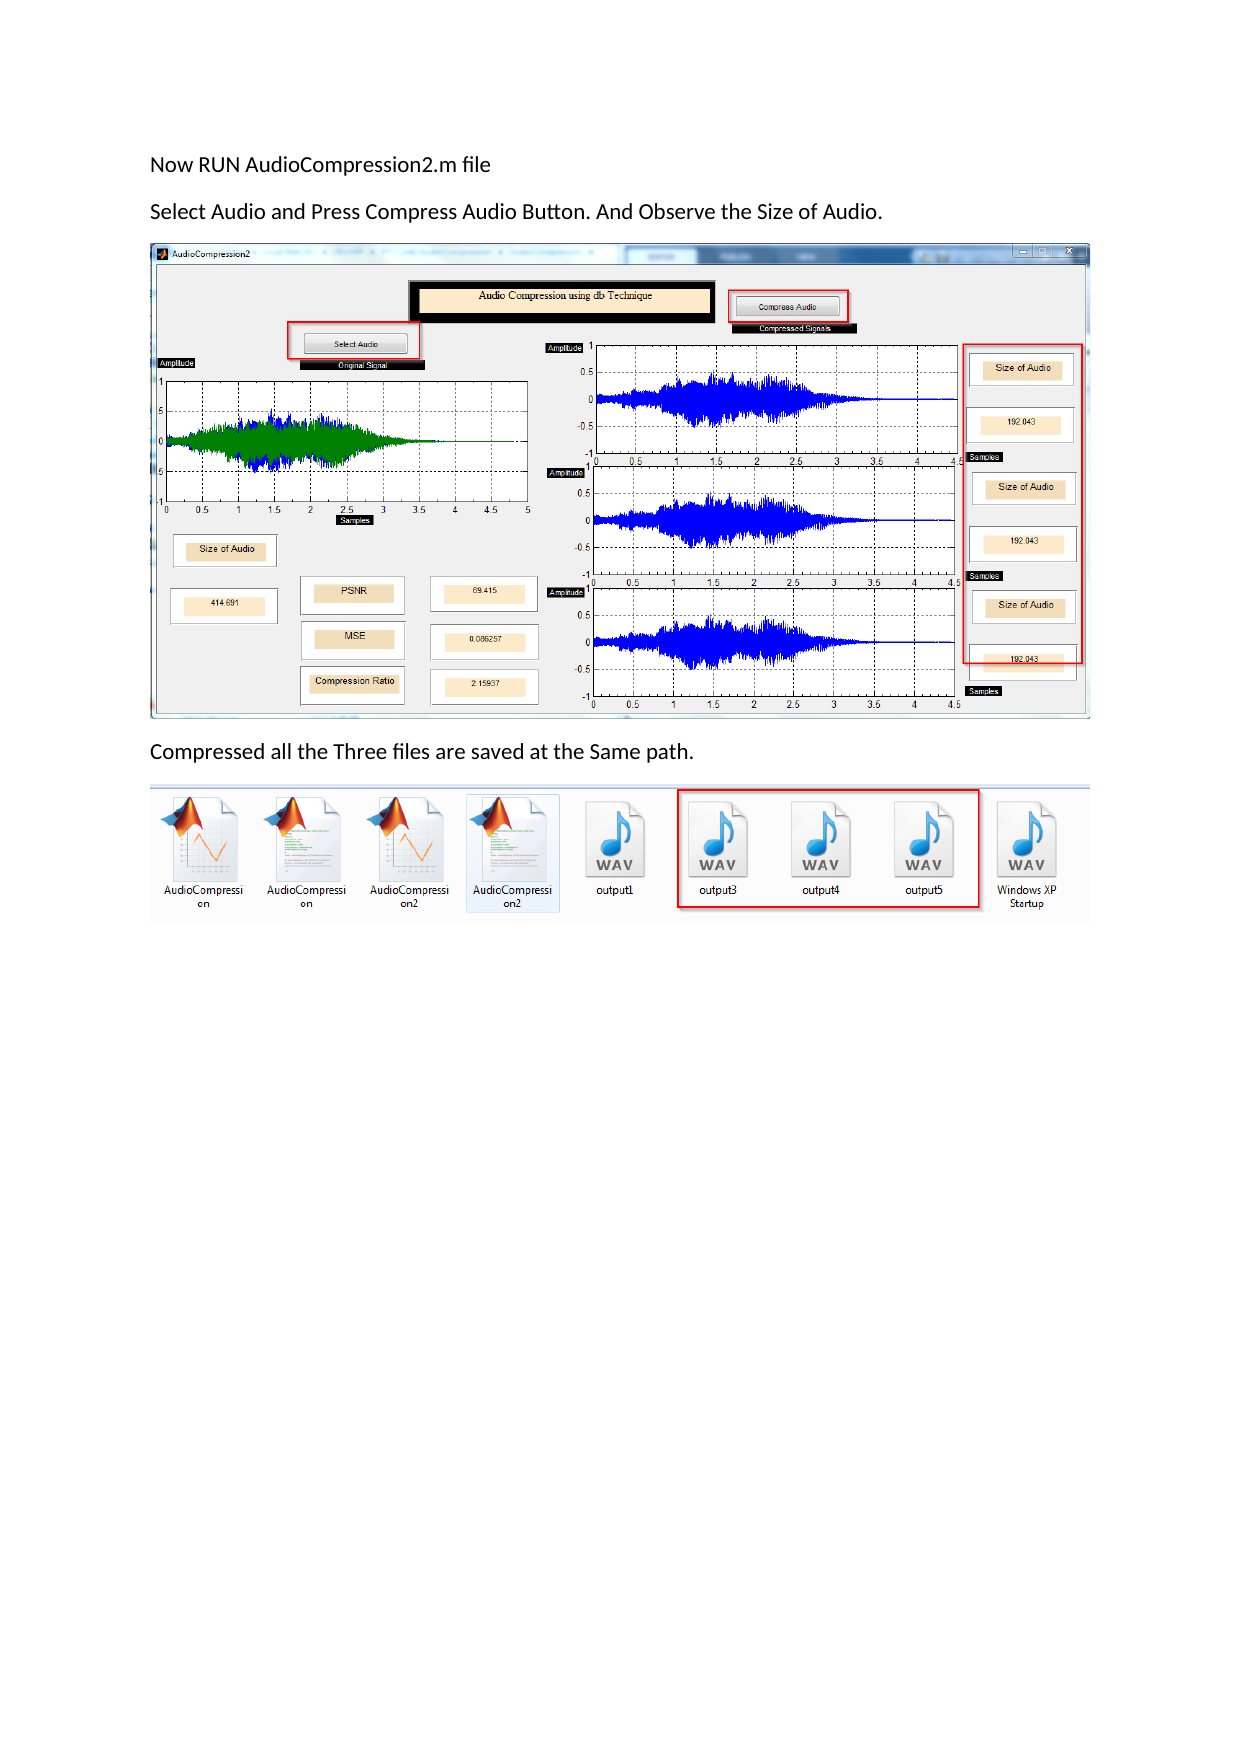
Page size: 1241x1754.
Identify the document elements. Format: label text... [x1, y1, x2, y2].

text Compressed all the Three files are saved at the Same path. [150, 737, 1090, 765]
text Select Audio and Press Compress Audio Button. And Observe the Size of Audio. [150, 197, 1090, 225]
picture [150, 784, 1091, 922]
text Now RUN AudioCompression2.m file [150, 150, 1090, 178]
picture [150, 243, 1091, 719]
